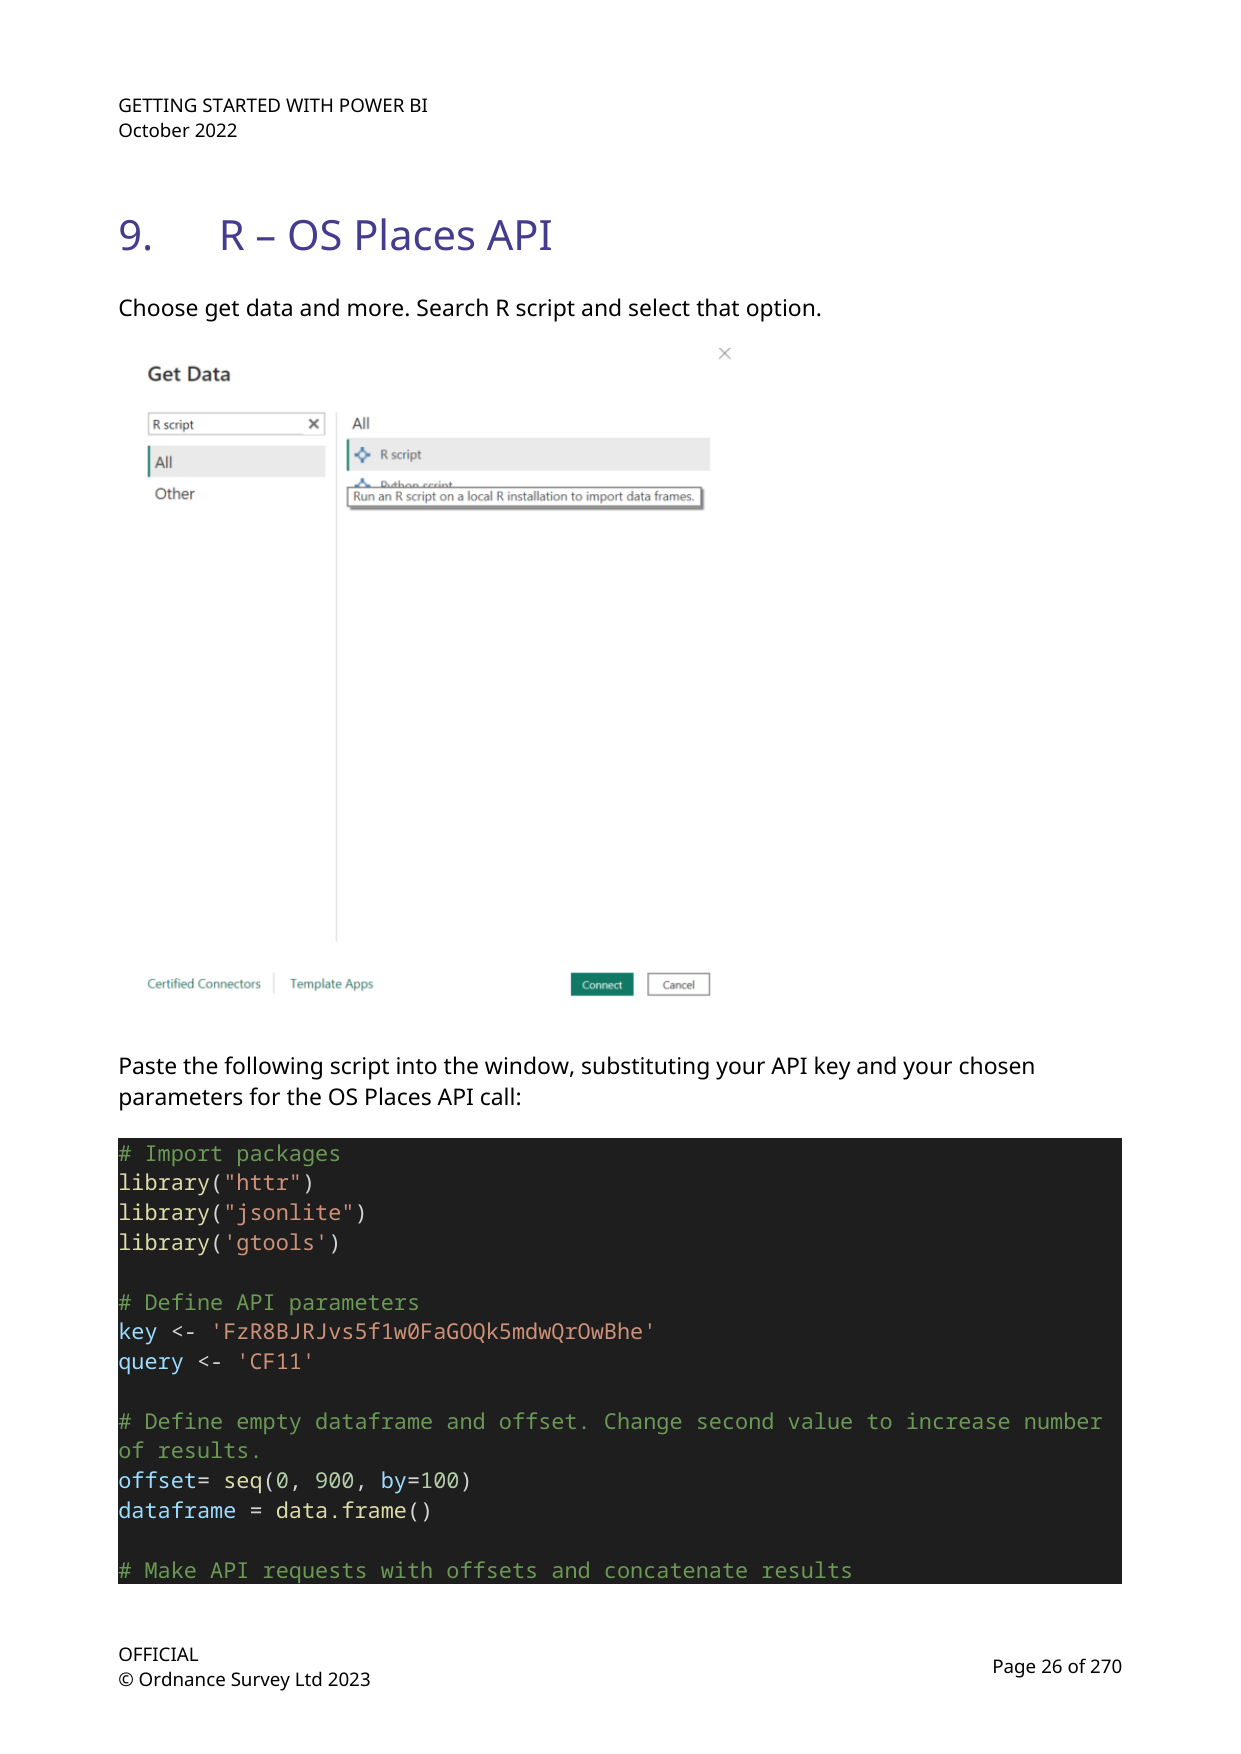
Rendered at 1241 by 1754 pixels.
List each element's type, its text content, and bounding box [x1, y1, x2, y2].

subtitle R – OS Places API [118, 206, 1122, 263]
text library('gtools') [118, 1227, 1122, 1257]
text # Import packages [118, 1138, 1122, 1167]
text library("httr") [118, 1167, 1122, 1197]
text Choose get data and more. Search R script and select that option. [118, 292, 1122, 323]
text # Make API requests with offsets and concatenate results [118, 1555, 1122, 1584]
picture [118, 348, 738, 1026]
text # Define API parameters [118, 1287, 1122, 1316]
text Paste the following script into the window, substituting your API key and your chosen parameters for the OS Places API call: [118, 1050, 1122, 1113]
text # Define empty dataframe and offset. Change second value to increase number of results. [118, 1406, 1122, 1465]
text query <- 'CF11' [118, 1346, 1122, 1376]
text key <- 'FzR8BJRJvs5f1w0FaGOQk5mdwQrOwBhe' [118, 1316, 1122, 1346]
text offset= seq(0, 900, by=100) [118, 1465, 1122, 1495]
text library("jsonlite") [118, 1197, 1122, 1227]
text dataframe = data.frame() [118, 1495, 1122, 1525]
